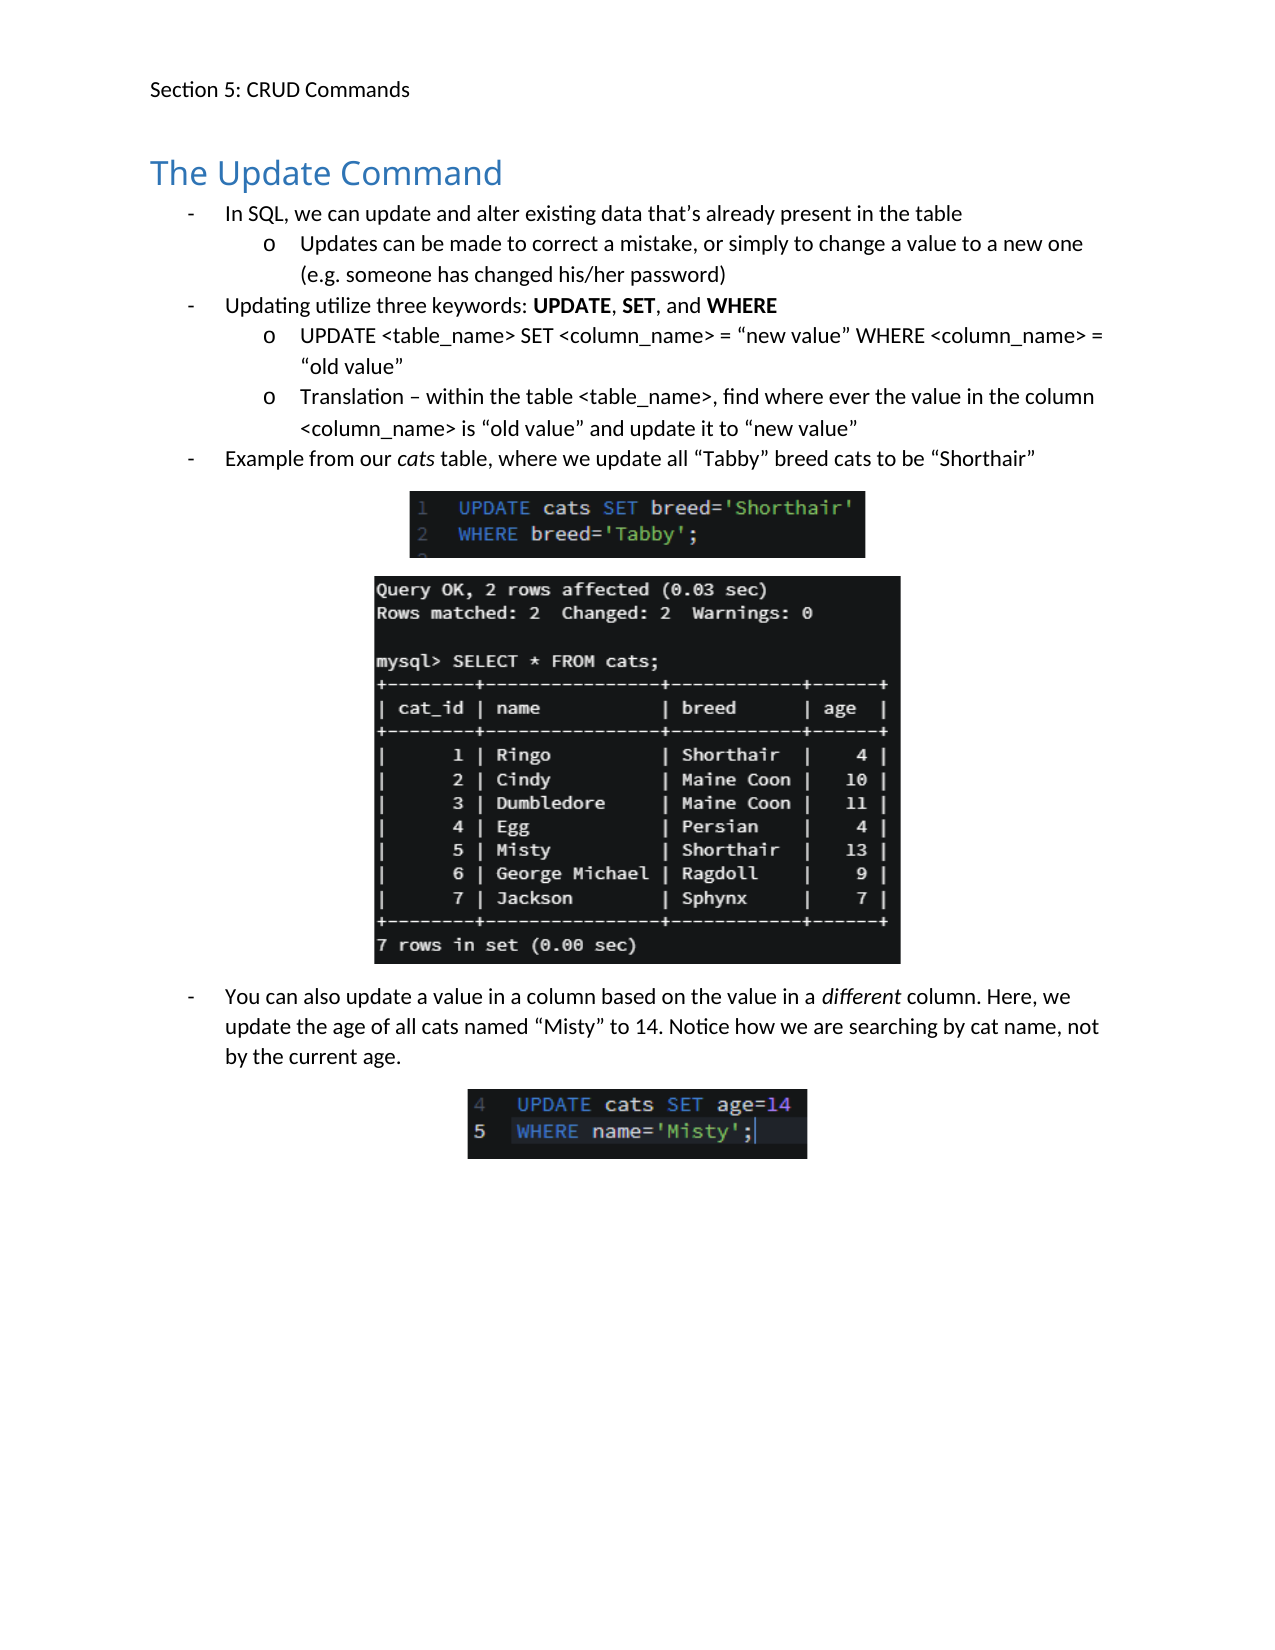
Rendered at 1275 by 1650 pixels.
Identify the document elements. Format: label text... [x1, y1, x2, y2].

list Updates can be made to correct a mistake, or simply to change a value to a new one (e.g. someone has changed his/her password) [262, 229, 1125, 288]
picture [409, 491, 866, 558]
picture [467, 1089, 808, 1159]
subtitle The Update Command [150, 150, 1125, 195]
picture [374, 576, 901, 964]
list Example from our cats table, where we update all “Tabby” breed cats to be “Shorthair” [187, 444, 1125, 472]
list UPDATE <table_name> SET <column_name> = “new value” WHERE <column_name> = “old value” [262, 321, 1125, 380]
list You can also update a value in a column based on the value in a different column. Here, we update the age of all cats named “Misty” to 14. Notice how we are searching by cat name, not by the current age. [187, 982, 1125, 1070]
list In SQL, we can update and alter existing data that’s already present in the table [187, 199, 1125, 227]
list Translation – within the table <table_name>, find where ever the value in the column <column_name> is “old value” and update it to “new value” [262, 382, 1125, 442]
list Updating utilize three keywords: UPDATE, SET, and WHERE [187, 291, 1125, 319]
